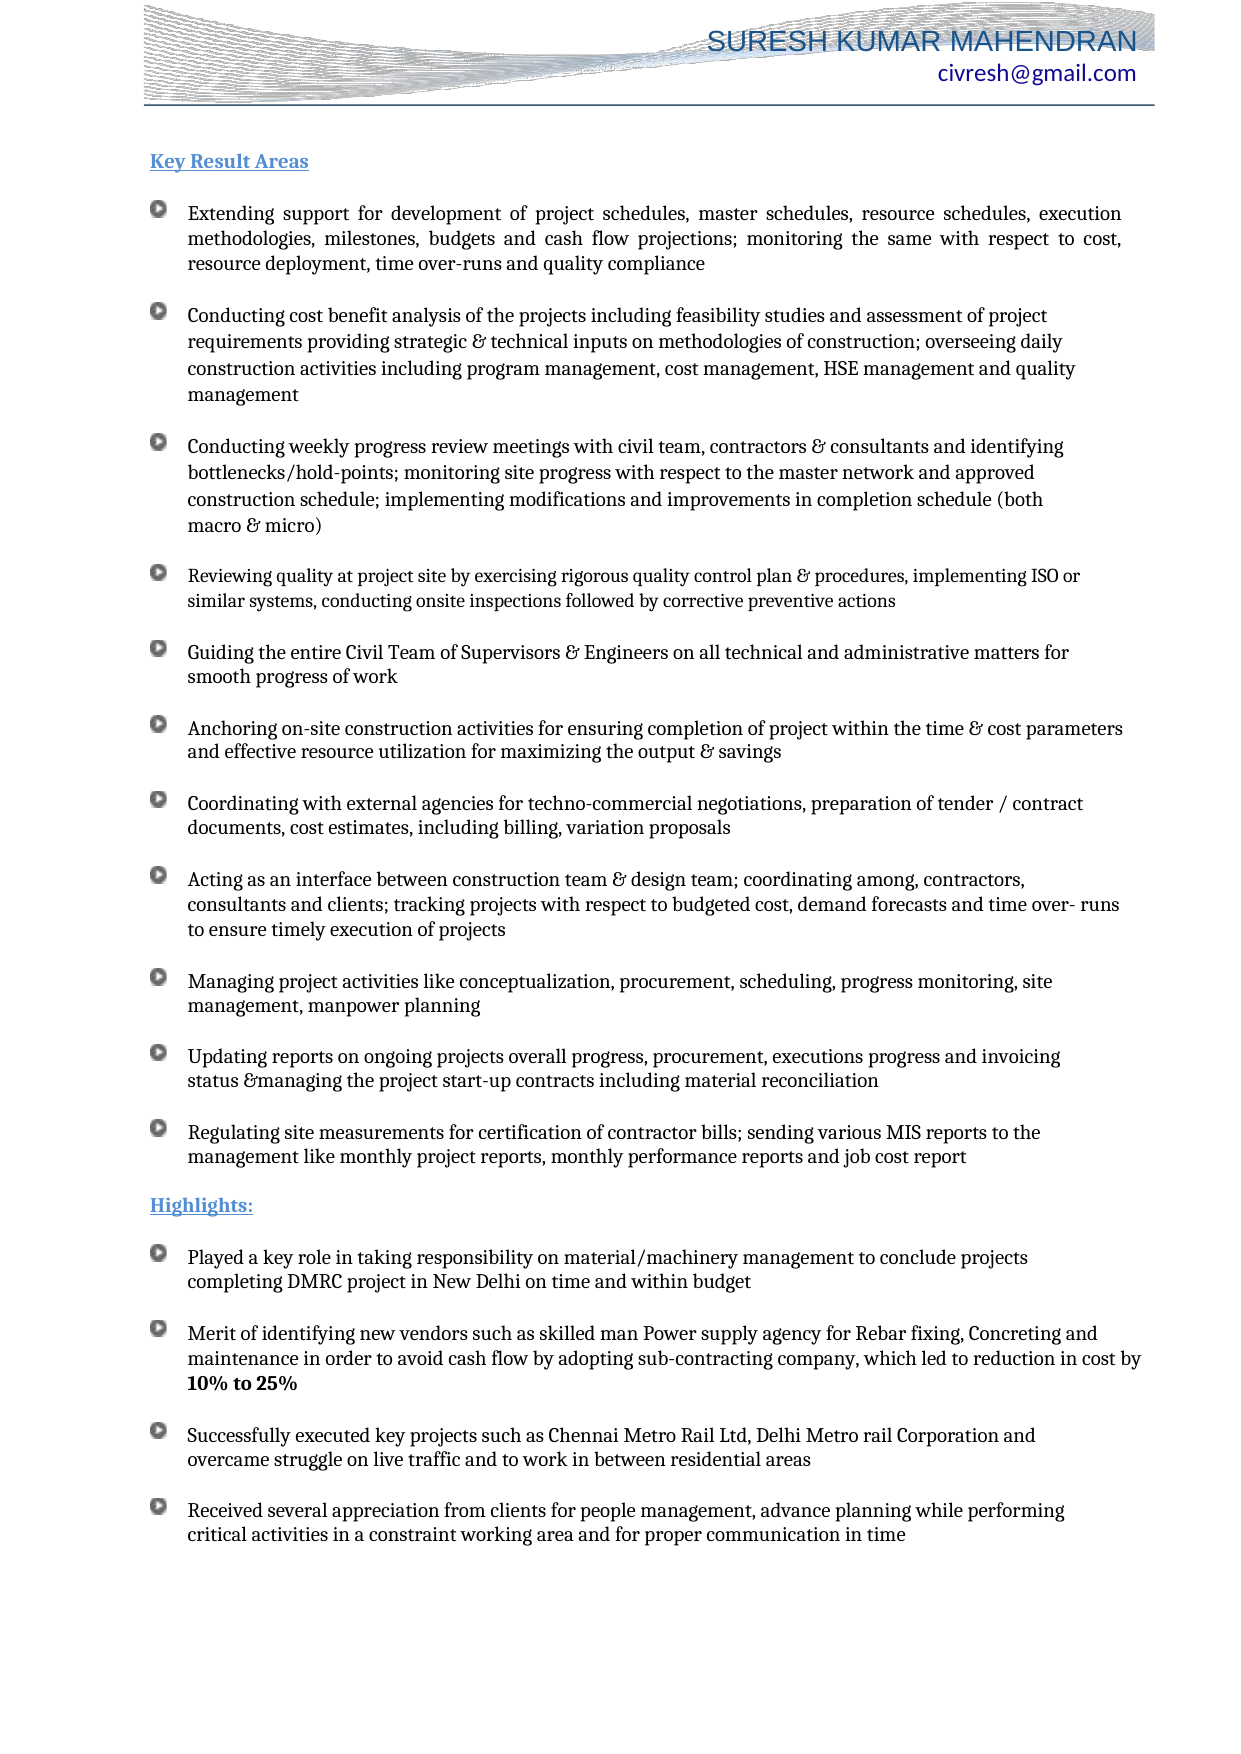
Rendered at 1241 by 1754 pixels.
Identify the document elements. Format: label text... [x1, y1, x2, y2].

picture [143, 0, 1155, 106]
text Guiding the entire Civil Team of Supervisors & Engineers on all technical and administrative matters for smooth progress of work [187, 641, 1097, 688]
picture [150, 1119, 167, 1137]
picture [150, 715, 167, 733]
picture [150, 640, 167, 657]
picture [150, 968, 167, 986]
picture [150, 1320, 167, 1337]
text Managing project activities like conceptualization, procurement, scheduling, progress monitoring, site management, manpower planning [187, 969, 1060, 1017]
text Extending support for development of project schedules, master schedules, resource schedules, execution methodologies, milestones, budgets and cash flow projections; monitoring the same with respect to cost, resource deployment, time over-runs and quality compliance [187, 201, 1123, 276]
text Successfully executed key projects such as Chennai Metro Rail Ltd, Delhi Metro rail Corporation and overcame struggle on live traffic and to work in between residential areas [187, 1423, 1060, 1471]
text Anchoring on-site construction activities for ensuring completion of project within the time & cost parameters and effective resource utilization for maximizing the output & savings [187, 716, 1151, 764]
text Received several appreciation from clients for people management, advance planning while performing critical activities in a constraint working area and for proper communication in time [187, 1499, 1097, 1547]
subtitle Key Result Areas [150, 150, 1151, 174]
text Coordinating with external agencies for techno-commercial negotiations, preparation of tender / contract documents, cost estimates, including billing, variation proposals [187, 792, 1128, 839]
text Merit of identifying new vendors such as skilled man Power supply agency for Rebar fixing, Concreting and maintenance in order to avoid cash flow by adopting sub-contracting company, which led to reduction in cost by 10% to 25% [187, 1321, 1150, 1396]
picture [150, 1422, 167, 1439]
text Regulating site measurements for certification of contractor bills; sending various MIS reports to the management like monthly project reports, monthly performance reports and job cost report [187, 1121, 1060, 1169]
text Updating reports on ongoing projects overall progress, procurement, executions progress and invoicing status &managing the project start-up contracts including material reconciliation [187, 1045, 1097, 1093]
text Conducting cost benefit analysis of the projects including feasibility studies and assessment of project requirements providing strategic & technical inputs on methodologies of construction; overseeing daily construction activities including program management, cost management, HSE management and quality management [187, 304, 1108, 407]
picture [150, 433, 167, 451]
picture [150, 866, 167, 884]
subtitle Highlights: [150, 1193, 1151, 1217]
text Reviewing quality at project site by exercising rigorous quality control plan & procedures, implementing ISO or similar systems, conducting onsite inspections followed by corrective preventive actions [187, 565, 1108, 613]
text Conducting weekly progress review meetings with civil team, contractors & consultants and identifying bottlenecks/hold-points; monitoring site progress with respect to the master network and approved construction schedule; implementing modifications and improvements in completion schedule (both macro & micro) [187, 434, 1097, 537]
picture [150, 1498, 167, 1515]
text Played a key role in taking responsibility on material/machinery management to conclude projects completing DMRC project in New Delhi on time and within budget [187, 1246, 1052, 1293]
picture [150, 1044, 167, 1061]
picture [150, 302, 167, 320]
text Acting as an interface between construction team & design team; coordinating among, contractors, consultants and clients; tracking projects with respect to budgeted cost, demand forecasts and time over- runs to ensure timely execution of projects [187, 867, 1123, 942]
picture [150, 200, 167, 218]
picture [150, 791, 167, 808]
picture [150, 1244, 167, 1262]
picture [150, 564, 167, 581]
